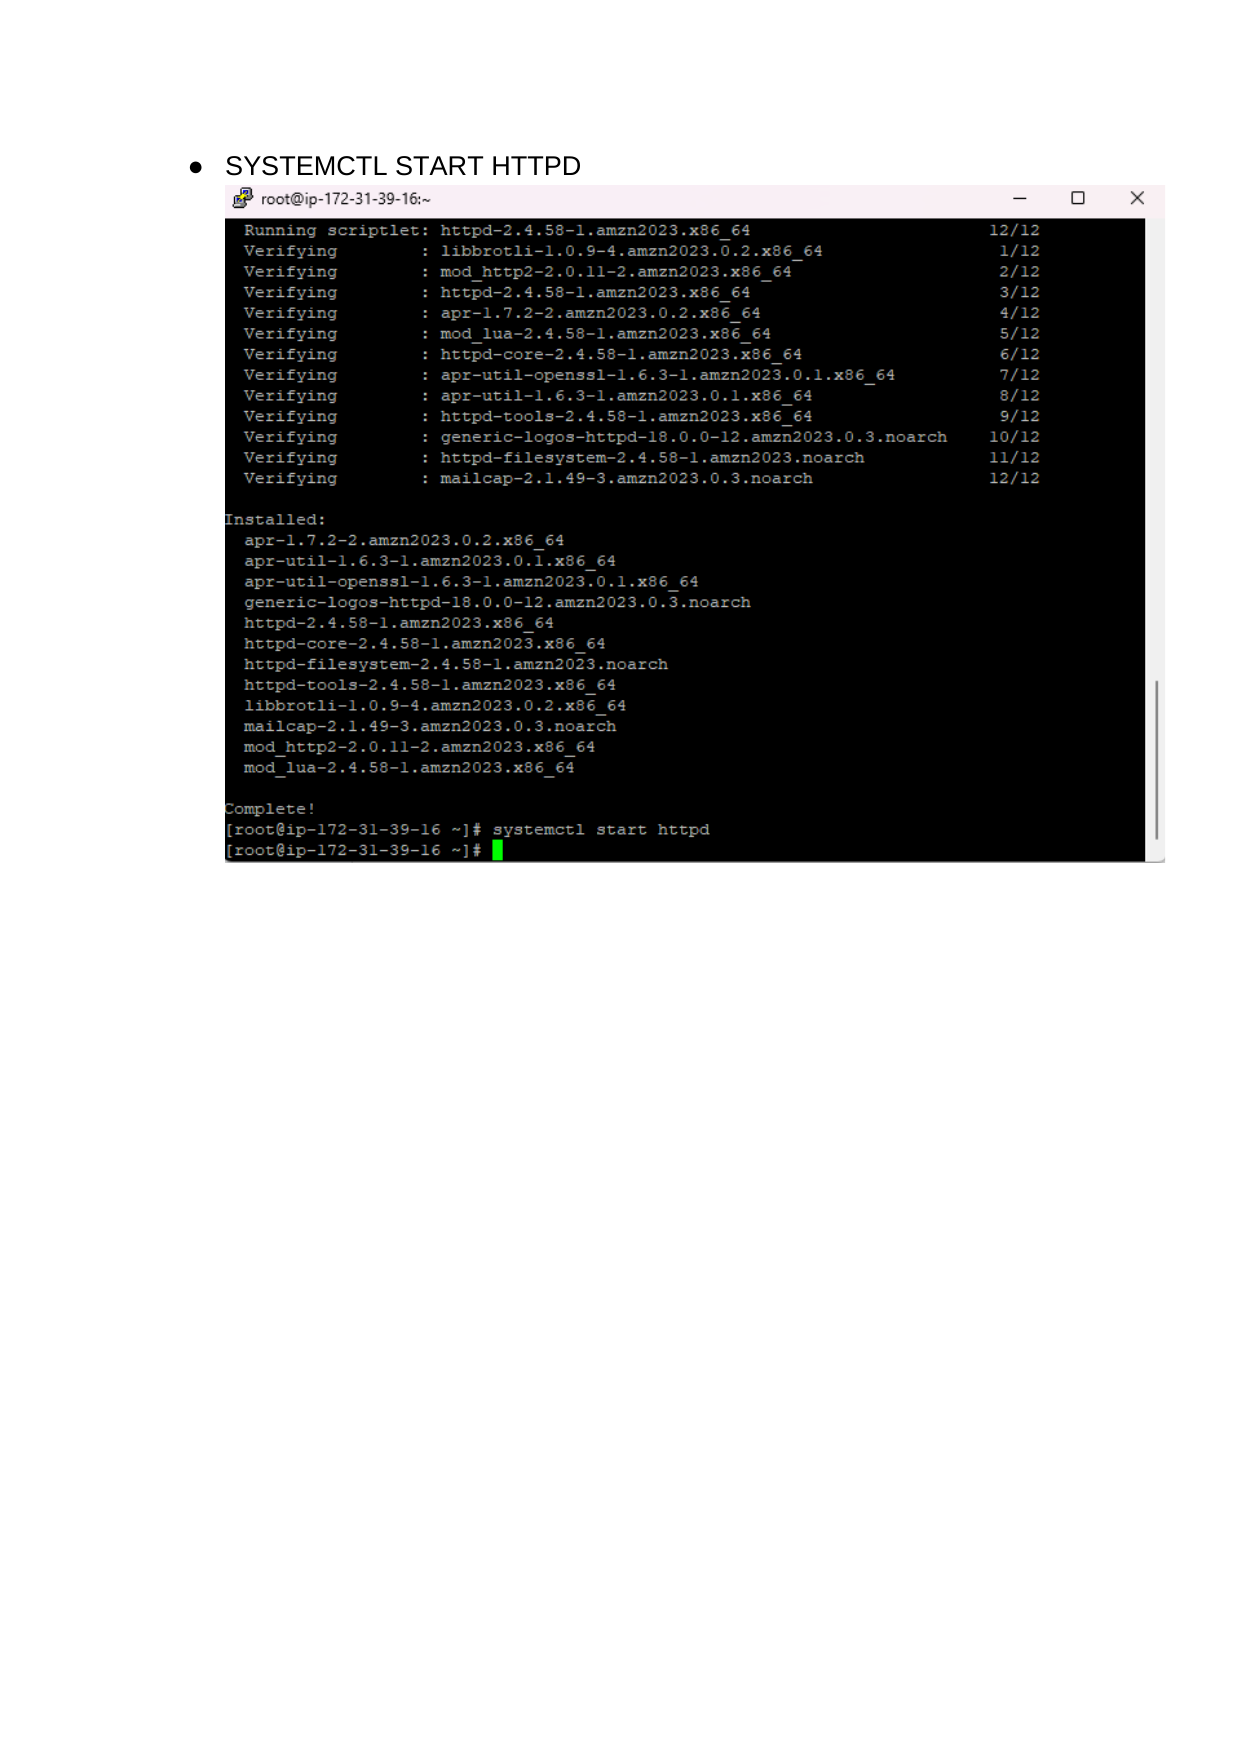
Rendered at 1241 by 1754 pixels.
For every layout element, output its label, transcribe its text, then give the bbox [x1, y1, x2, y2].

picture [225, 185, 1166, 863]
